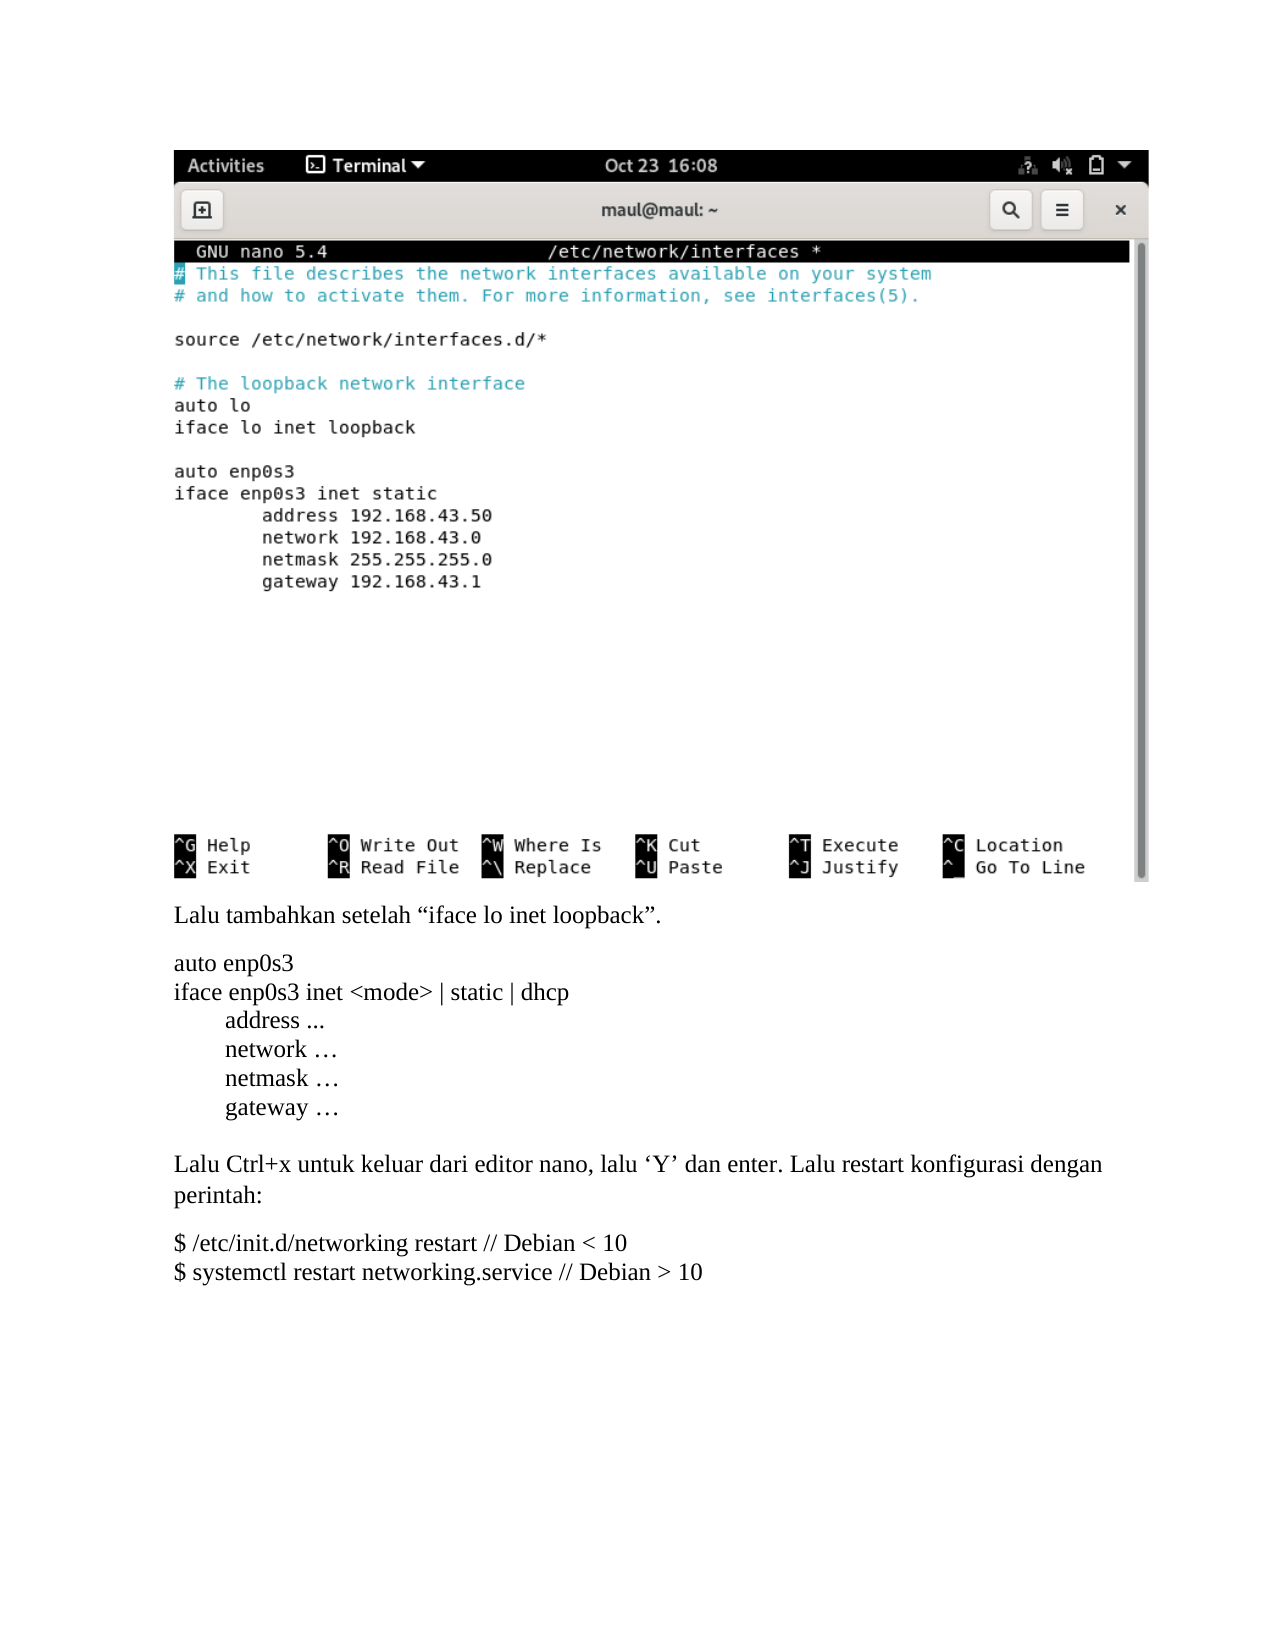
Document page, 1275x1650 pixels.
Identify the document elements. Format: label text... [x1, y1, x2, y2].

text Lalu tambahkan setelah “iface lo inet loopback”. [174, 900, 1125, 929]
text Lalu Ctrl+x untuk keluar dari editor nano, lalu ‘Y’ dan enter. Lalu restart konfigurasi dengan perintah: [174, 1149, 1125, 1209]
picture [173, 150, 1149, 882]
text network … [174, 1034, 1125, 1063]
text auto enp0s3 [174, 948, 1125, 977]
text gateway … [174, 1092, 1125, 1120]
text netmask … [174, 1063, 1125, 1092]
text address ... [174, 1005, 1125, 1034]
text iface enp0s3 inet <mode> | static | dhcp [174, 977, 1125, 1005]
text $ /etc/init.d/networking restart // Debian < 10 [174, 1228, 1125, 1257]
text $ systemctl restart networking.service // Debian > 10 [174, 1257, 1125, 1285]
